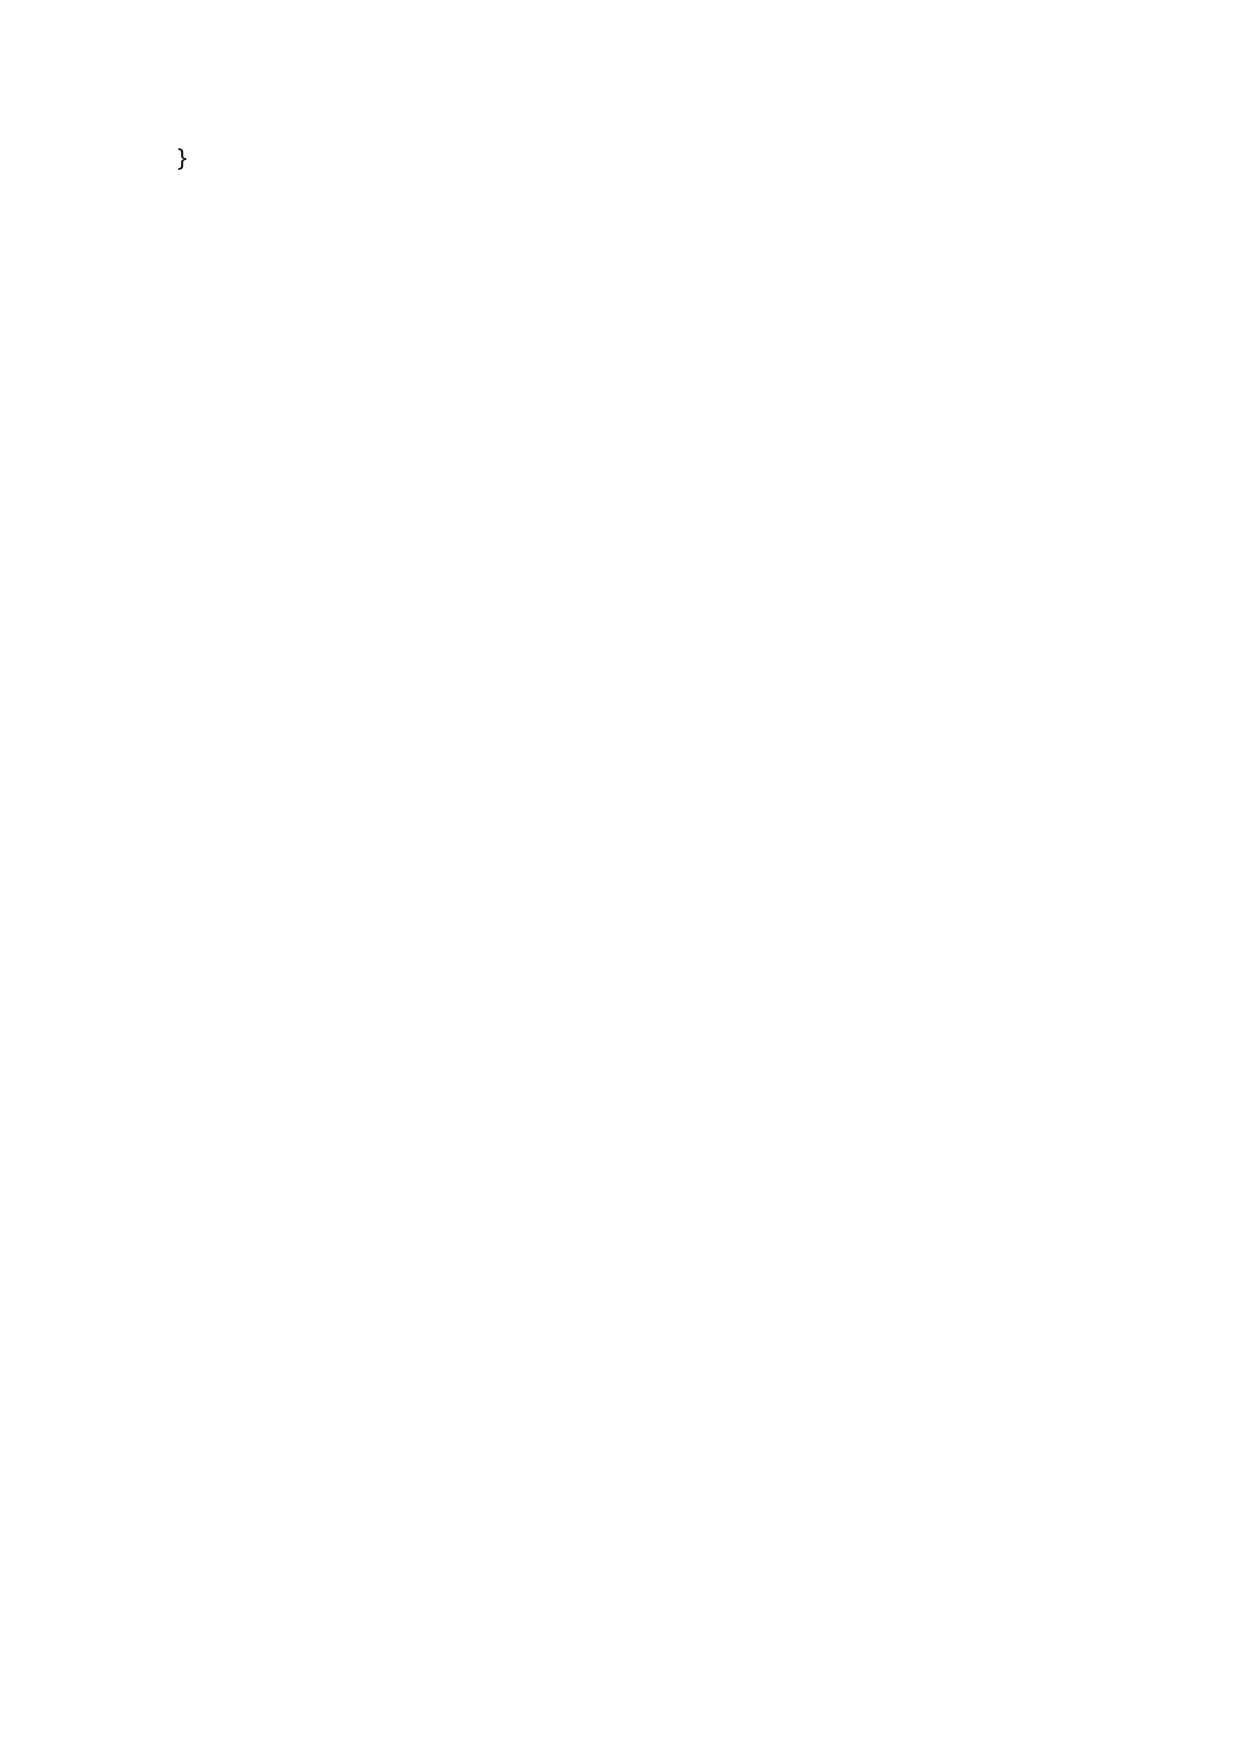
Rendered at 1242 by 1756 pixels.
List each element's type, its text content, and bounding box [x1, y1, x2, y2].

text } [177, 139, 1102, 174]
